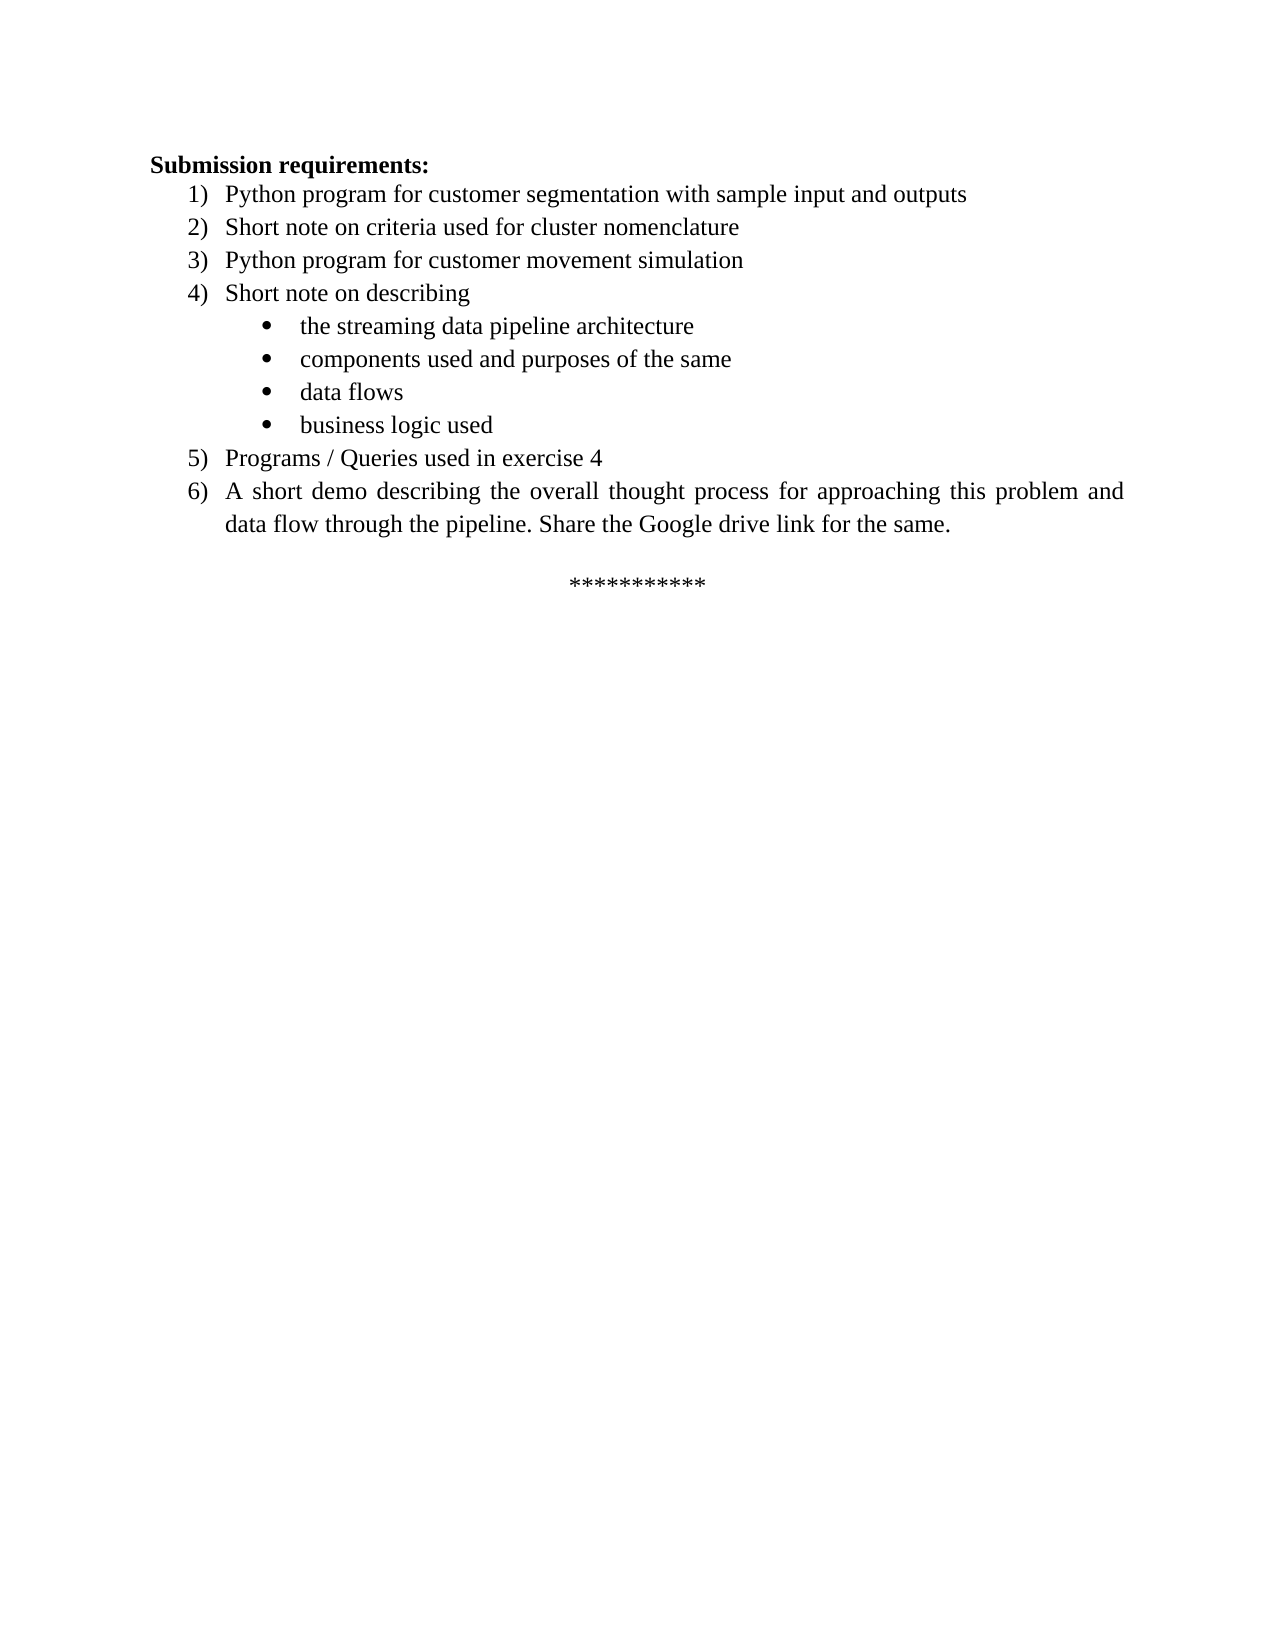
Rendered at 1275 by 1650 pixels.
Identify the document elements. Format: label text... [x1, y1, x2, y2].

list Short note on describing [187, 278, 1125, 307]
list Programs / Queries used in exercise 4 [187, 443, 1125, 472]
list components used and purposes of the same [262, 344, 1125, 373]
list business logic used [262, 410, 1125, 439]
list Short note on criteria used for cluster nomenclature [187, 212, 1125, 241]
list A short demo describing the overall thought process for approaching this problem and data flow through the pipeline. Share the Google drive link for the same. [187, 476, 1125, 538]
list *********** [150, 571, 1125, 599]
list Python program for customer movement simulation [187, 245, 1125, 273]
text Submission requirements: [150, 150, 1125, 179]
list the streaming data pipeline architecture [262, 311, 1125, 339]
list Python program for customer segmentation with sample input and outputs [187, 179, 1125, 207]
list data flows [262, 377, 1125, 406]
